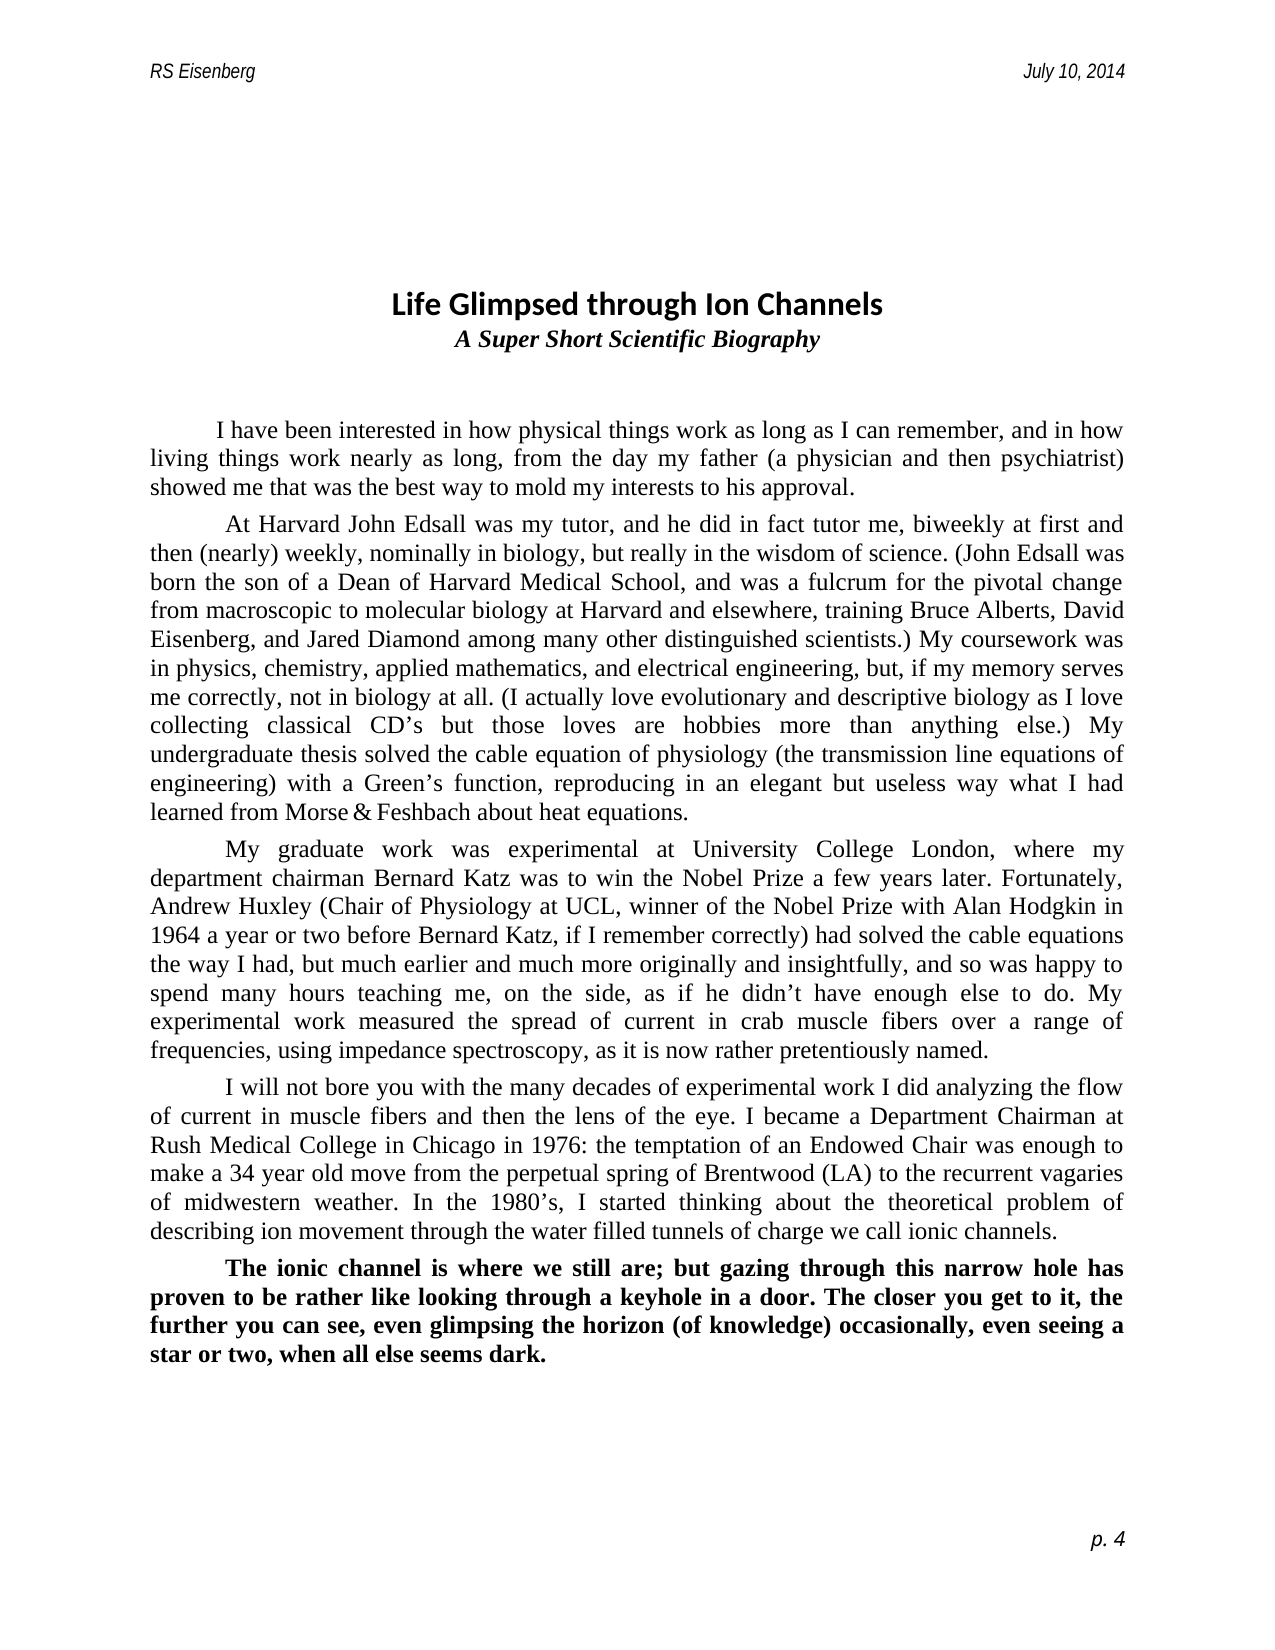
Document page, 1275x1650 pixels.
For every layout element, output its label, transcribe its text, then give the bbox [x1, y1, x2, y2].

text My graduate work was experimental at University College London, where my department chairman Bernard Katz was to win the Nobel Prize a few years later. Fortunately, Andrew Huxley (Chair of Physiology at UCL, winner of the Nobel Prize with Alan Hodgkin in 1964 a year or two before Bernard Katz, if I remember correctly) had solved the cable equations the way I had, but much earlier and much more originally and insightfully, and so was happy to spend many hours teaching me, on the side, as if he didn’t have enough else to do. My experimental work measured the spread of current in crab muscle fibers over a range of frequencies, using impedance spectroscopy, as it is now rather pretentiously named. [150, 834, 1125, 1064]
text The ionic channel is where we still are; but gazing through this narrow hole has proven to be rather like looking through a keyhole in a door. The closer you get to it, the further you can see, even glimpsing the horizon (of knowledge) occasionally, even seeing a star or two, when all else seems dark. [150, 1253, 1125, 1368]
text A Super Short Scientific Biography [150, 324, 1125, 352]
text I will not bore you with the many decades of experimental work I did analyzing the flow of current in muscle fibers and then the lens of the eye. I became a Department Chairman at Rush Medical College in Chicago in 1976: the temptation of an Endowed Chair was enough to make a 34 year old move from the perpetual spring of Brentwood (LA) to the recurrent vagaries of midwestern weather. In the 1980’s, I started thinking about the theoretical problem of describing ion movement through the water filled tunnels of charge we call ionic channels. [150, 1072, 1125, 1245]
text Life Glimpsed through Ion Channels [150, 283, 1125, 324]
text I have been interested in how physical things work as long as I can remember, and in how living things work nearly as long, from the day my father (a physician and then psychiatrist) showed me that was the best way to mold my interests to his approval. [150, 415, 1125, 501]
text At Harvard John Edsall was my tutor, and he did in fact tutor me, biweekly at first and then (nearly) weekly, nominally in biology, but really in the wisdom of science. (John Edsall was born the son of a Dean of Harvard Medical School, and was a fulcrum for the pivotal change from macroscopic to molecular biology at Harvard and elsewhere, training Bruce Alberts, David Eisenberg, and Jared Diamond among many other distinguished scientists.) My coursework was in physics, chemistry, applied mathematics, and electrical engineering, but, if my memory serves me correctly, not in biology at all. (I actually love evolutionary and descriptive biology as I love collecting classical CD’s but those loves are hobbies more than anything else.) My undergraduate thesis solved the cable equation of physiology (the transmission line equations of engineering) with a Green’s function, reproducing in an elegant but useless way what I had learned from Morse & Feshbach about heat equations. [150, 509, 1125, 826]
